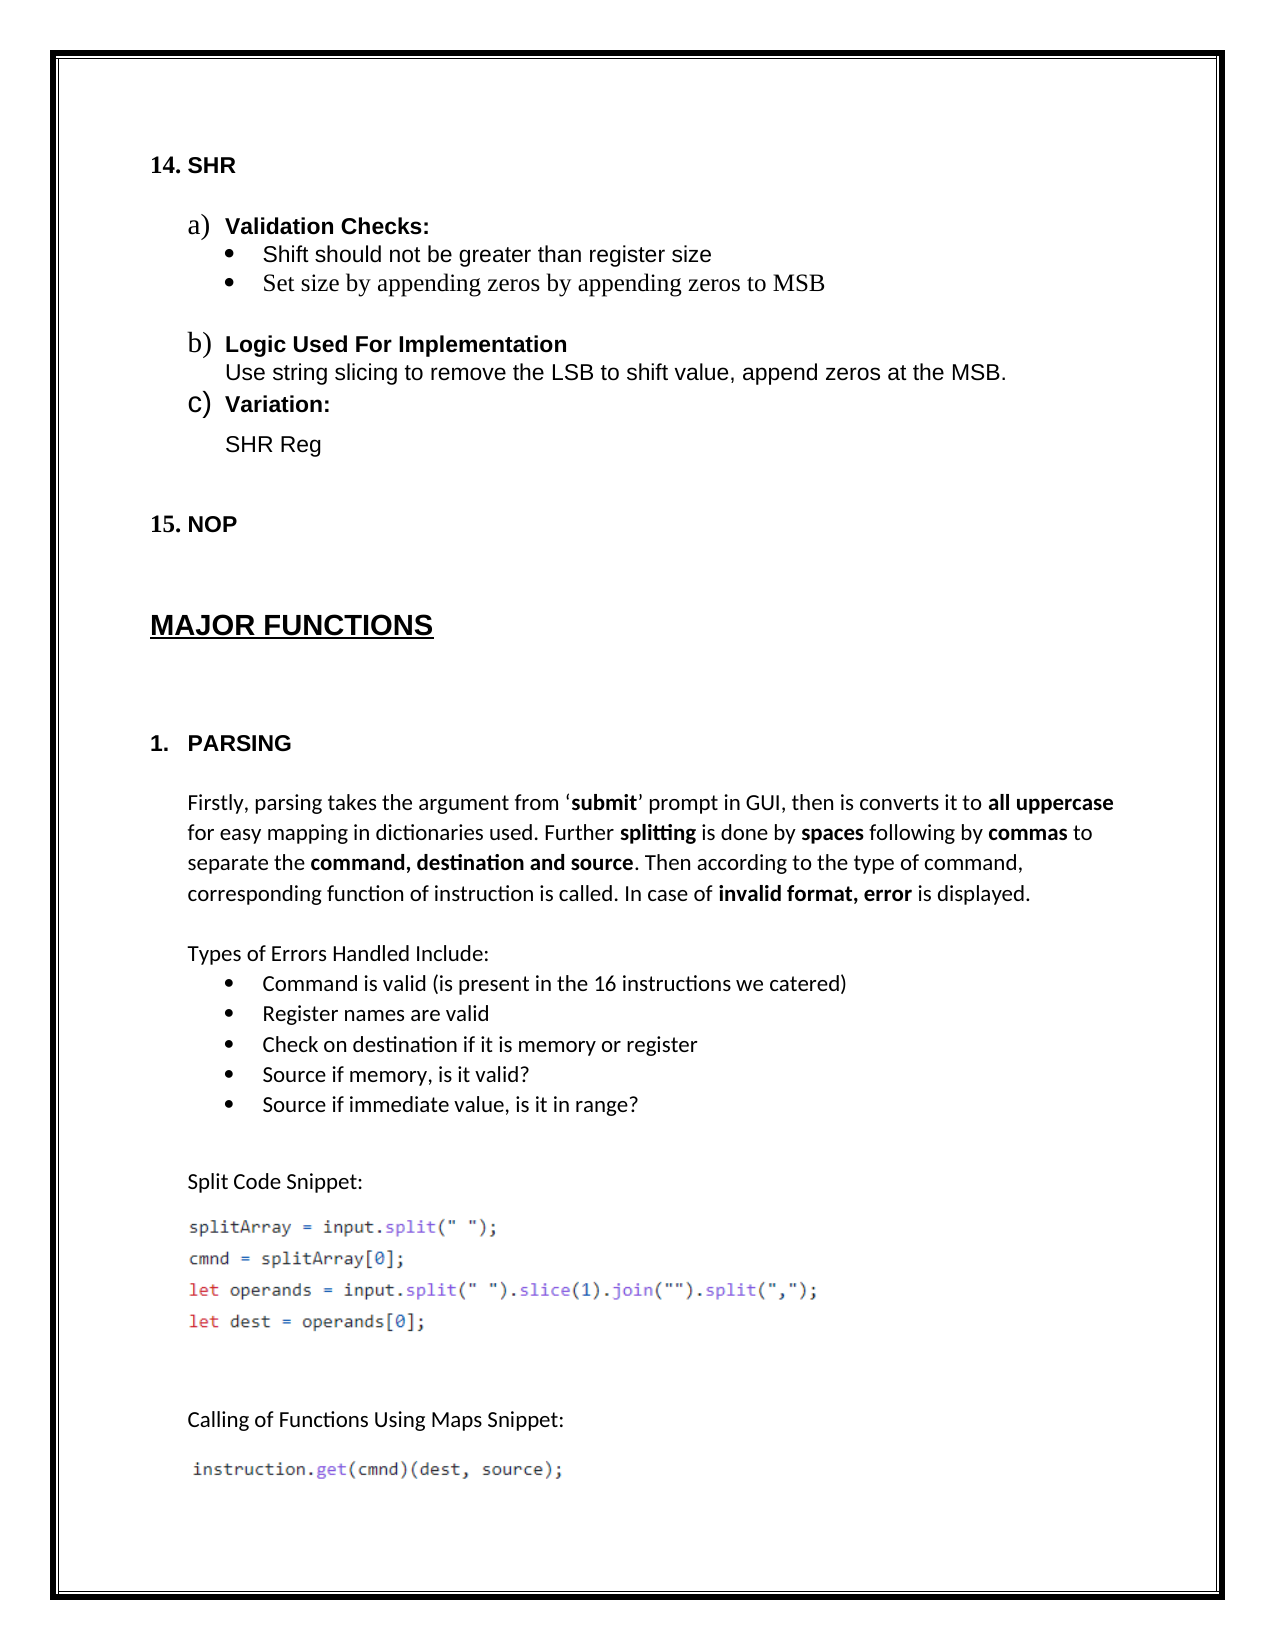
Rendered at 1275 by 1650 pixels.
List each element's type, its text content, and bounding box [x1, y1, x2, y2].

list NOP [150, 509, 1125, 538]
text Split Code Snippet: [187, 1167, 1125, 1195]
list Check on destination if it is memory or register [225, 1030, 1125, 1058]
list Use string slicing to remove the LSB to shift value, append zeros at the MSB. [187, 359, 1125, 385]
list Source if memory, is it valid? [225, 1060, 1125, 1088]
list Shift should not be greater than register size [225, 241, 1125, 268]
text MAJOR FUNCTIONS [150, 608, 1125, 642]
list Validation Checks: [187, 207, 1125, 241]
list Set size by appending zeros by appending zeros to MSB [225, 268, 1125, 297]
list PARSING [150, 729, 1125, 756]
list Source if immediate value, is it in range? [225, 1090, 1125, 1118]
list SHR [150, 150, 1125, 179]
list Firstly, parsing takes the argument from ‘submit’ prompt in GUI, then is converts it to all uppercase for easy mapping in dictionaries used. Further splitting is done by spaces following by commas to separate the command, destination and source. Then according to the type of command, corresponding function of instruction is called. In case of invalid format, error is displayed. [187, 788, 1125, 907]
list Types of Errors Handled Include: [187, 939, 1125, 967]
text SHR Reg [225, 431, 1125, 458]
text Calling of Functions Using Maps Snippet: [187, 1405, 1125, 1433]
list Register names are valid [225, 999, 1125, 1028]
list Logic Used For Implementation [187, 325, 1125, 359]
list Variation: [187, 385, 1125, 419]
list Command is valid (is present in the 16 instructions we catered) [225, 969, 1125, 997]
